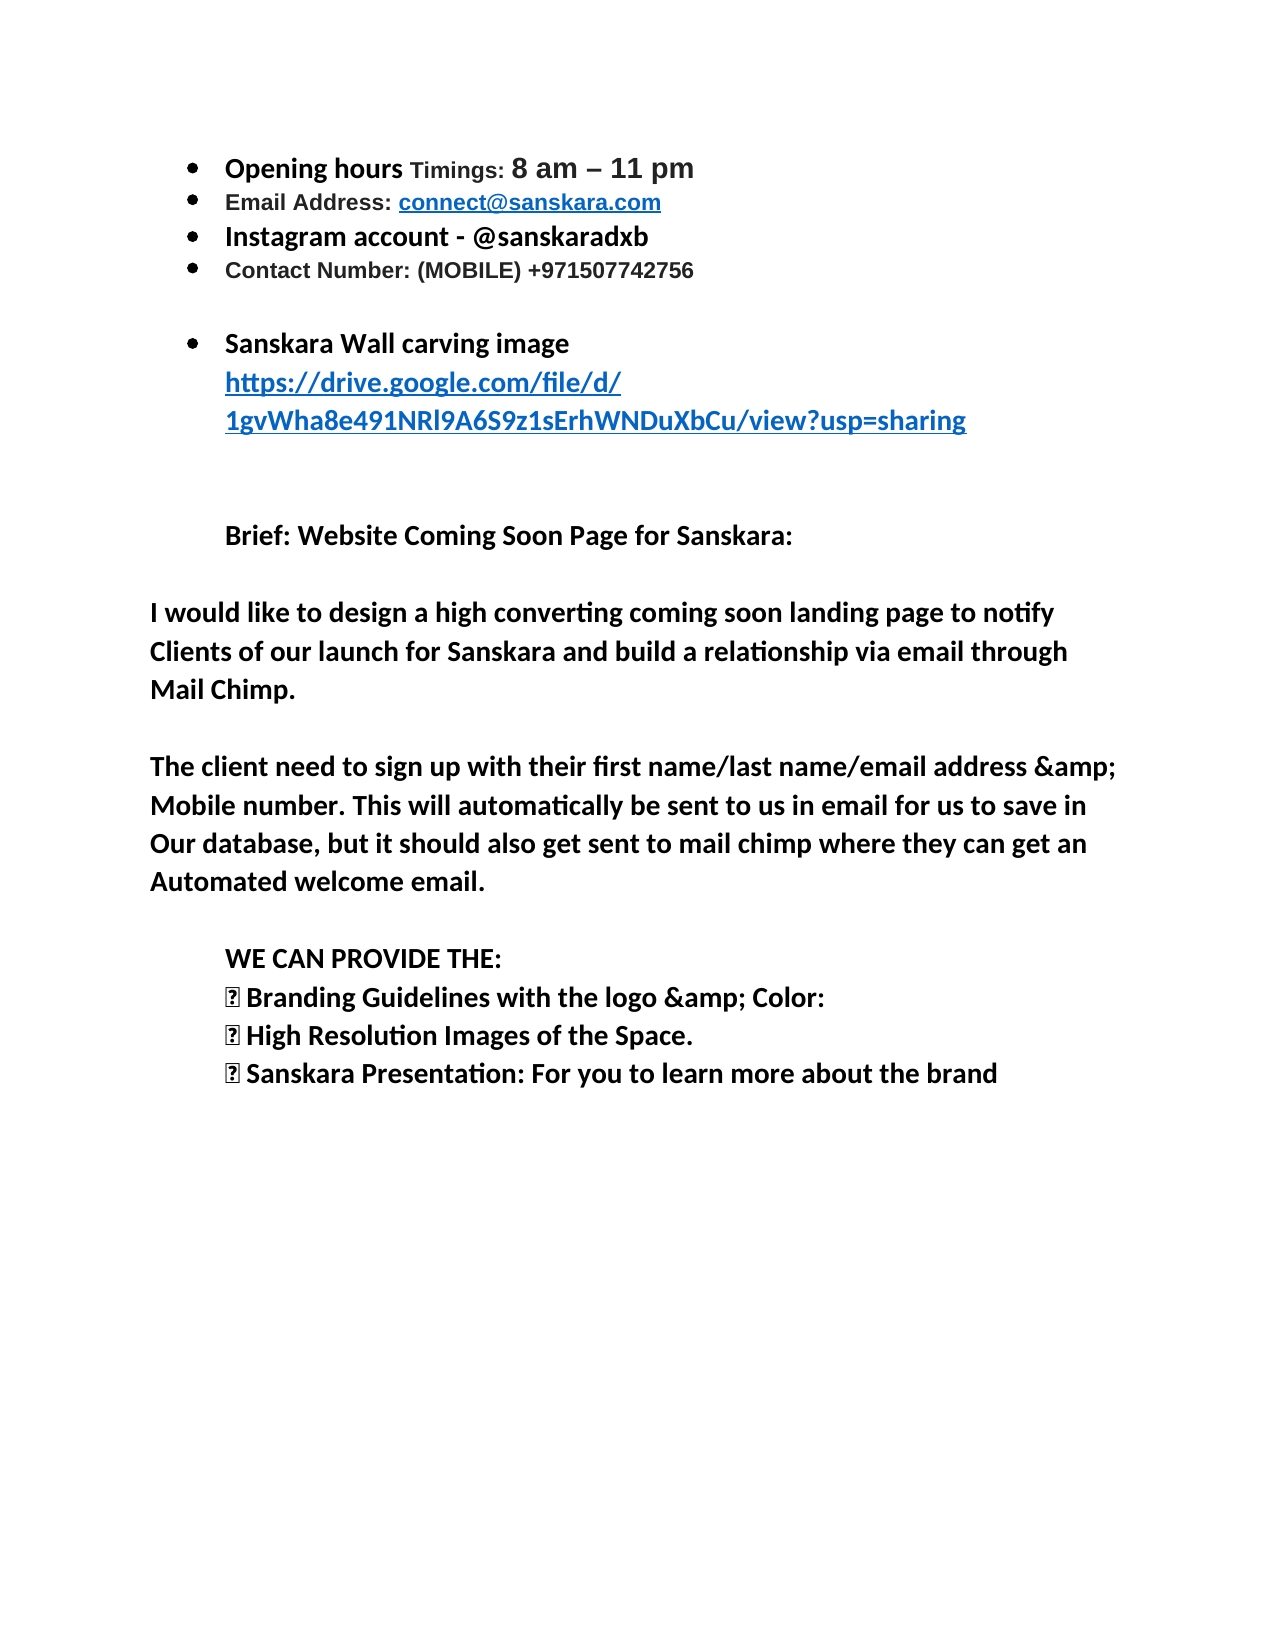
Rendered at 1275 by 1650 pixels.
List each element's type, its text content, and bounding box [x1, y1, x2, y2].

list The client need to sign up with their first name/last name/email address &amp; [150, 748, 1125, 784]
list  Branding Guidelines with the logo &amp; Color: [225, 979, 1125, 1014]
list Brief: Website Coming Soon Page for Sanskara: [225, 517, 1125, 553]
list Contact Number: (MOBILE) +971507742756 [187, 257, 1125, 285]
list Instagram account - @sanskaradxb [187, 218, 1125, 254]
list Our database, but it should also get sent to mail chimp where they can get an [150, 825, 1125, 861]
list Sanskara Wall carving image [187, 325, 1125, 361]
list Automated welcome email. [150, 863, 1125, 899]
list  Sanskara Presentation: For you to learn more about the brand [225, 1056, 1125, 1091]
list Email Address: connect@sanskara.com [187, 188, 1125, 216]
list WE CAN PROVIDE THE: [225, 940, 1125, 976]
list Opening hours Timings: 8 am – 11 pm [187, 150, 1125, 186]
list Mobile number. This will automatically be sent to us in email for us to save in [150, 787, 1125, 822]
list I would like to design a high converting coming soon landing page to notify [150, 594, 1125, 630]
list Mail Chimp. [150, 671, 1125, 707]
list https://drive.google.com/file/d/1gvWha8e491NRl9A6S9z1sErhWNDuXbCu/view?usp=sharing [225, 364, 1125, 438]
list Clients of our launch for Sanskara and build a relationship via email through [150, 633, 1125, 668]
list  High Resolution Images of the Space. [225, 1017, 1125, 1053]
